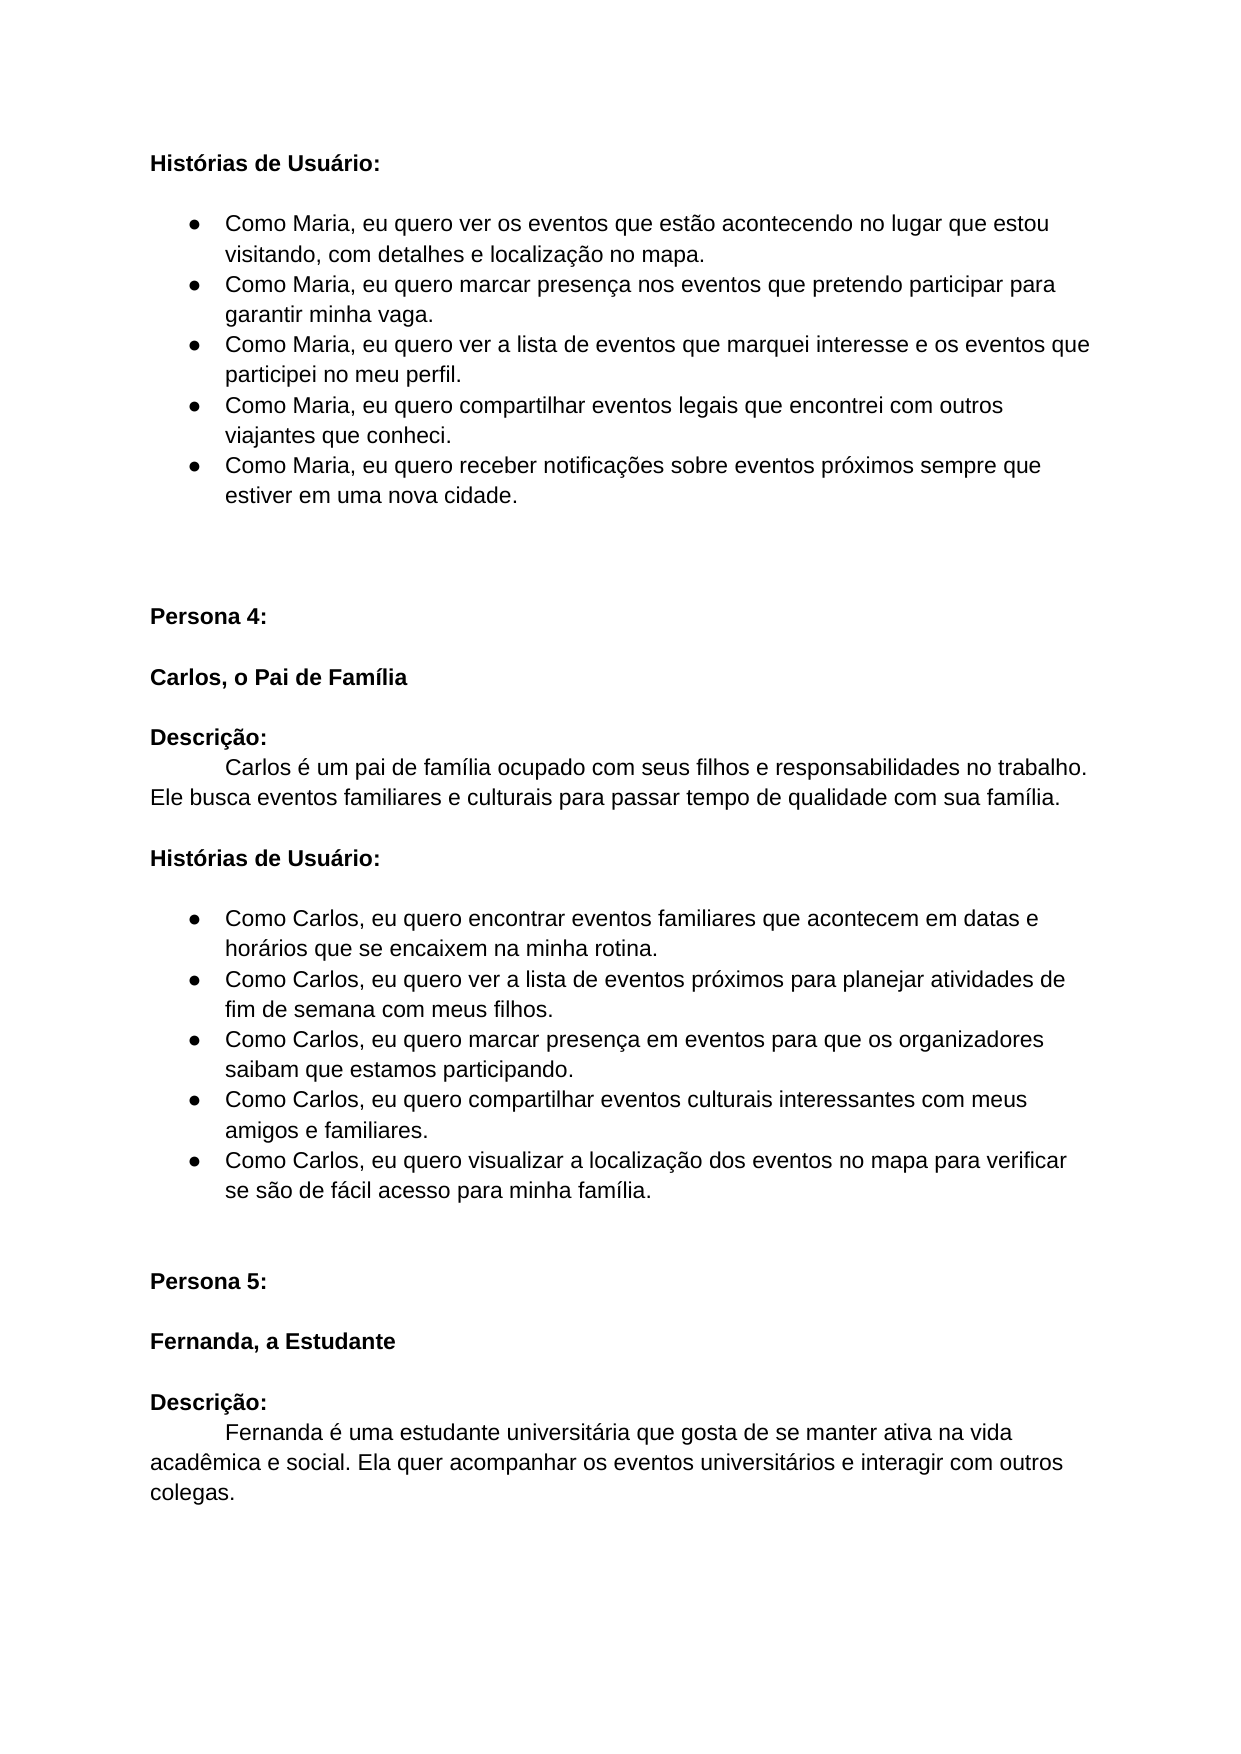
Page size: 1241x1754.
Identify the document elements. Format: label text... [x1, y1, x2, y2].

list Como Maria, eu quero ver os eventos que estão acontecendo no lugar que estou visitando, com detalhes e localização no mapa. [187, 210, 1090, 267]
text Histórias de Usuário: [150, 845, 1090, 871]
list Como Maria, eu quero ver a lista de eventos que marquei interesse e os eventos que participei no meu perfil. [187, 331, 1090, 388]
list Como Carlos, eu quero marcar presença em eventos para que os organizadores saibam que estamos participando. [187, 1026, 1090, 1083]
list Como Carlos, eu quero ver a lista de eventos próximos para planejar atividades de fim de semana com meus filhos. [187, 966, 1090, 1022]
text Histórias de Usuário: [150, 150, 1090, 176]
list Como Maria, eu quero marcar presença nos eventos que pretendo participar para garantir minha vaga. [187, 271, 1090, 327]
list Como Maria, eu quero compartilhar eventos legais que encontrei com outros viajantes que conheci. [187, 392, 1090, 448]
text Persona 5: [150, 1268, 1090, 1294]
text Carlos, o Pai de Família [150, 663, 1090, 690]
text Persona 4: [150, 603, 1090, 629]
list Como Carlos, eu quero visualizar a localização dos eventos no mapa para verificar se são de fácil acesso para minha família. [187, 1147, 1090, 1203]
list Como Carlos, eu quero encontrar eventos familiares que acontecem em datas e horários que se encaixem na minha rotina. [187, 905, 1090, 962]
text Descrição: [150, 724, 1090, 750]
text Fernanda, a Estudante [150, 1328, 1090, 1354]
text Fernanda é uma estudante universitária que gosta de se manter ativa na vida acadêmica e social. Ela quer acompanhar os eventos universitários e interagir com outros colegas. [150, 1419, 1090, 1506]
text Carlos é um pai de família ocupado com seus filhos e responsabilidades no trabalho. Ele busca eventos familiares e culturais para passar tempo de qualidade com sua família. [150, 754, 1090, 811]
list Como Carlos, eu quero compartilhar eventos culturais interessantes com meus amigos e familiares. [187, 1086, 1090, 1143]
text Descrição: [150, 1388, 1090, 1415]
list Como Maria, eu quero receber notificações sobre eventos próximos sempre que estiver em uma nova cidade. [187, 452, 1090, 509]
